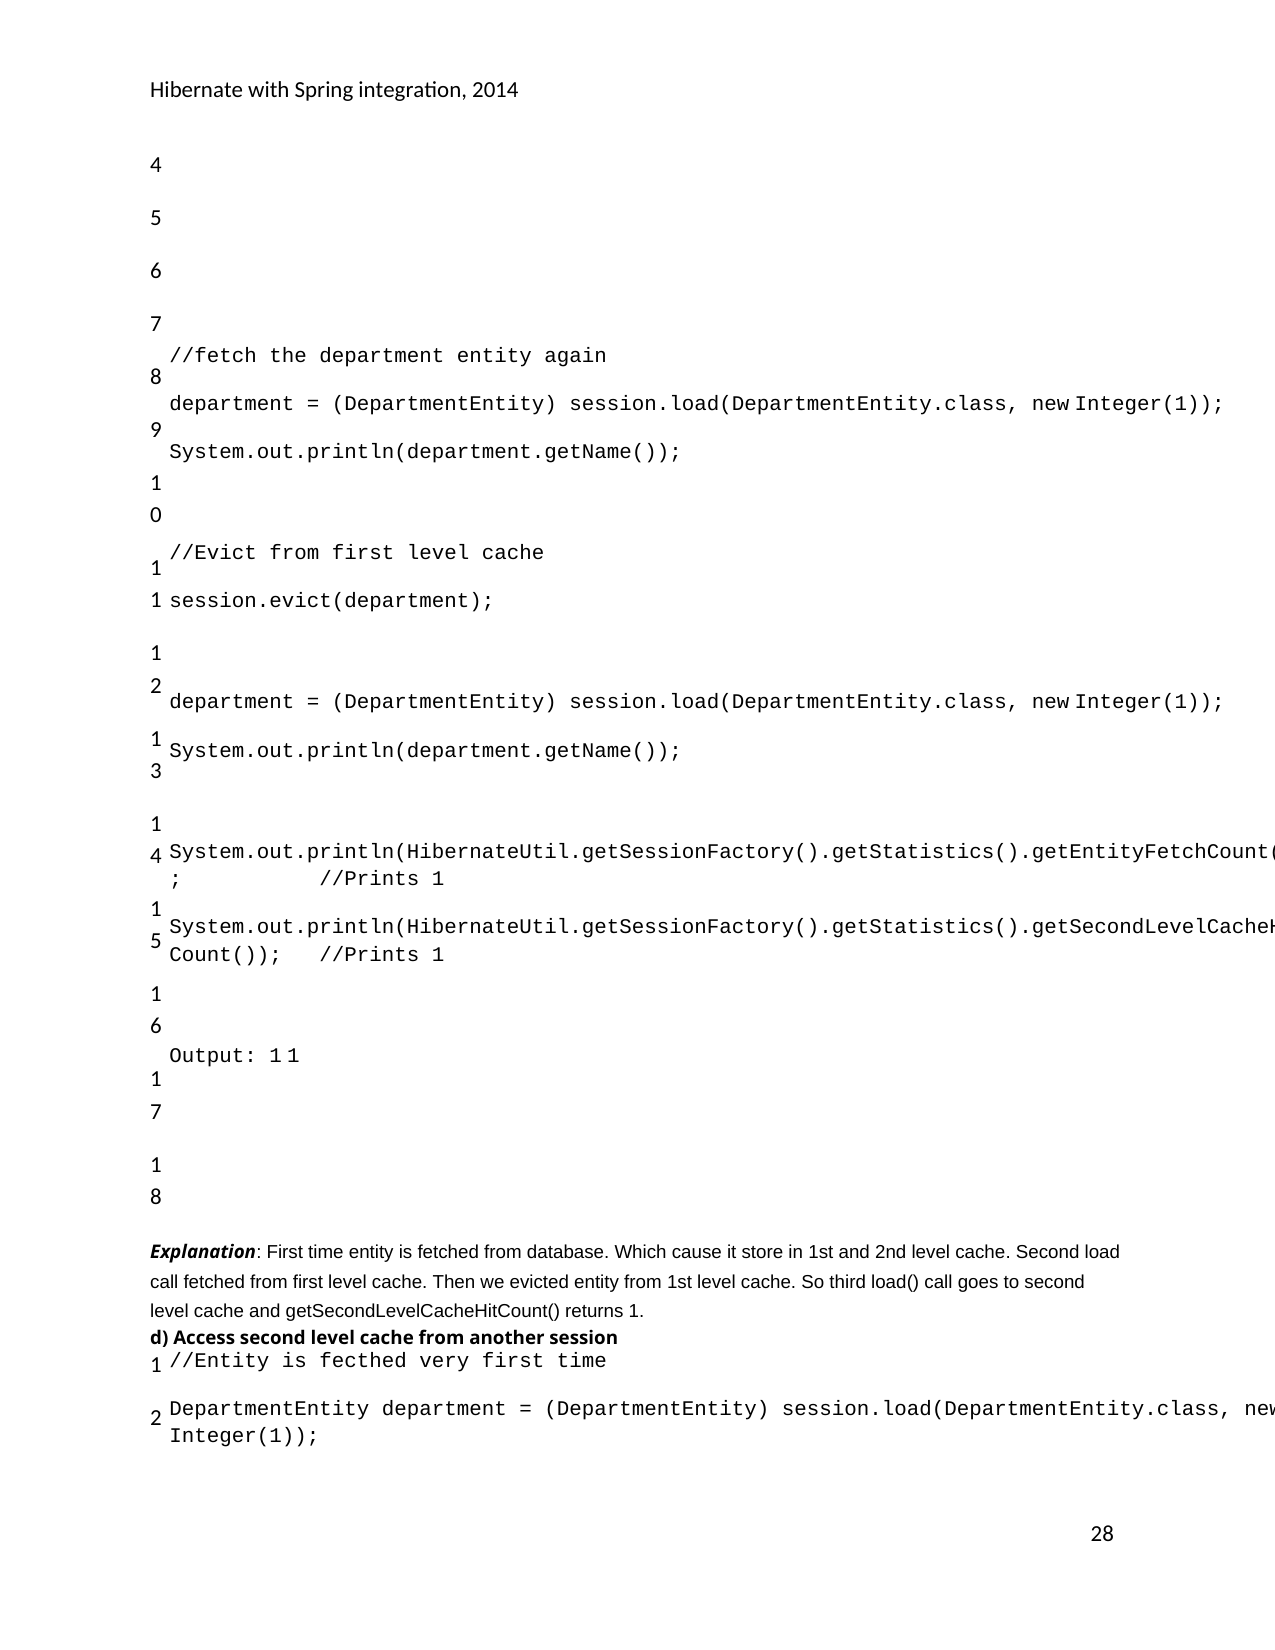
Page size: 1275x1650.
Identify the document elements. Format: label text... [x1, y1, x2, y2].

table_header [169, 1350, 1275, 1473]
text d) Access second level cache from another session [150, 1321, 1125, 1350]
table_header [150, 150, 169, 1235]
text Explanation: First time entity is fetched from database. Which cause it store in 1st and 2nd level cache. Second load call fetched from first level cache. Then we evicted entity from 1st level cache. So third load() call goes to second level cache and getSecondLevelCacheHitCount() returns 1. [150, 1235, 1125, 1321]
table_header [150, 1350, 169, 1473]
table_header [169, 150, 1275, 1235]
